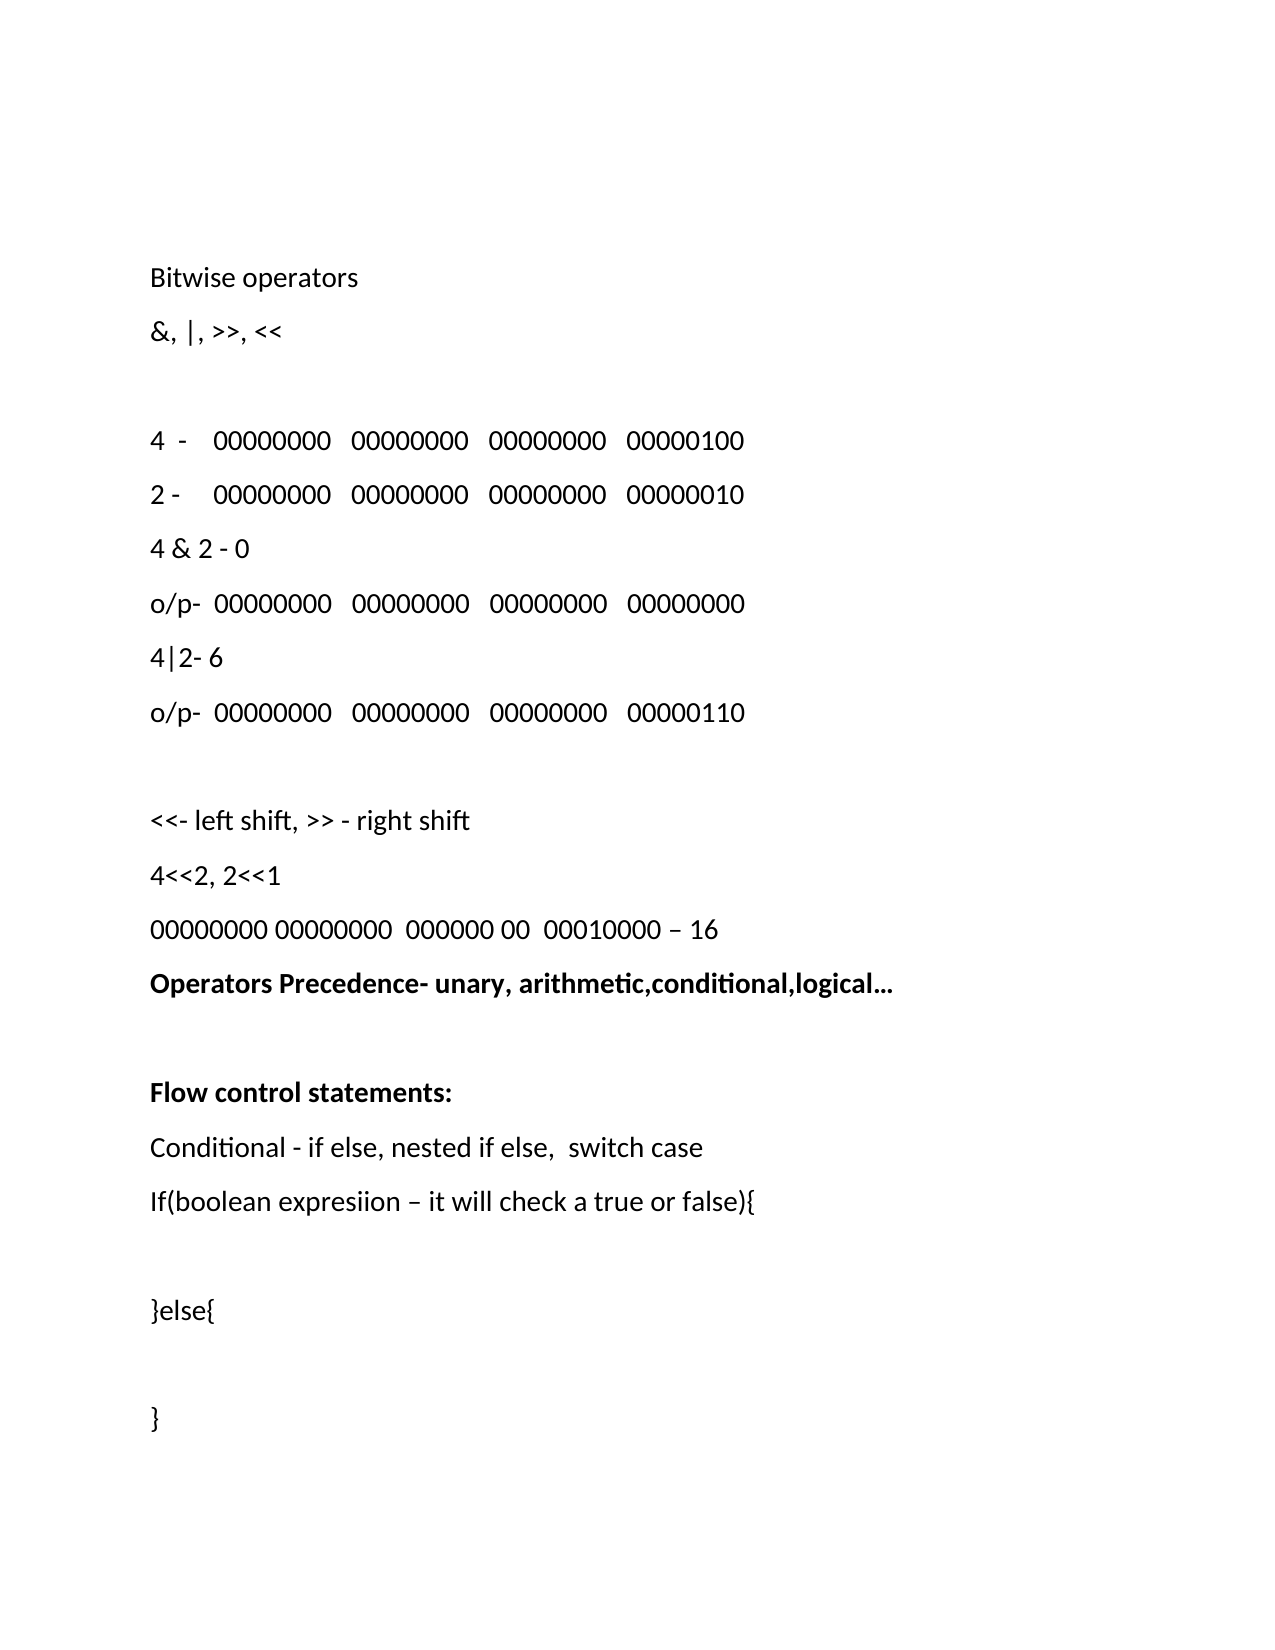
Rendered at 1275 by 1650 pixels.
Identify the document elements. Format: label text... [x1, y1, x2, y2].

text 2 - 00000000 00000000 00000000 00000010 [150, 476, 1125, 512]
text 4|2- 6 [150, 639, 1125, 675]
text o/p- 00000000 00000000 00000000 00000000 [150, 585, 1125, 621]
text Conditional - if else, nested if else, switch case [150, 1129, 1125, 1164]
text } [150, 1401, 1125, 1436]
text o/p- 00000000 00000000 00000000 00000110 [150, 694, 1125, 729]
text If(boolean expresiion – it will check a true or false){ [150, 1183, 1125, 1219]
text Bitwise operators [150, 259, 1125, 294]
text &, |, >>, << [150, 313, 1125, 349]
text 00000000 00000000 000000 00 00010000 – 16 [150, 911, 1125, 947]
text Flow control statements: [150, 1074, 1125, 1110]
text Operators Precedence- unary, arithmetic,conditional,logical… [150, 966, 1125, 1001]
text <<- left shift, >> - right shift [150, 802, 1125, 838]
text 4 - 00000000 00000000 00000000 00000100 [150, 422, 1125, 457]
text 4<<2, 2<<1 [150, 857, 1125, 892]
text 4 & 2 - 0 [150, 531, 1125, 566]
text }else{ [150, 1292, 1125, 1327]
